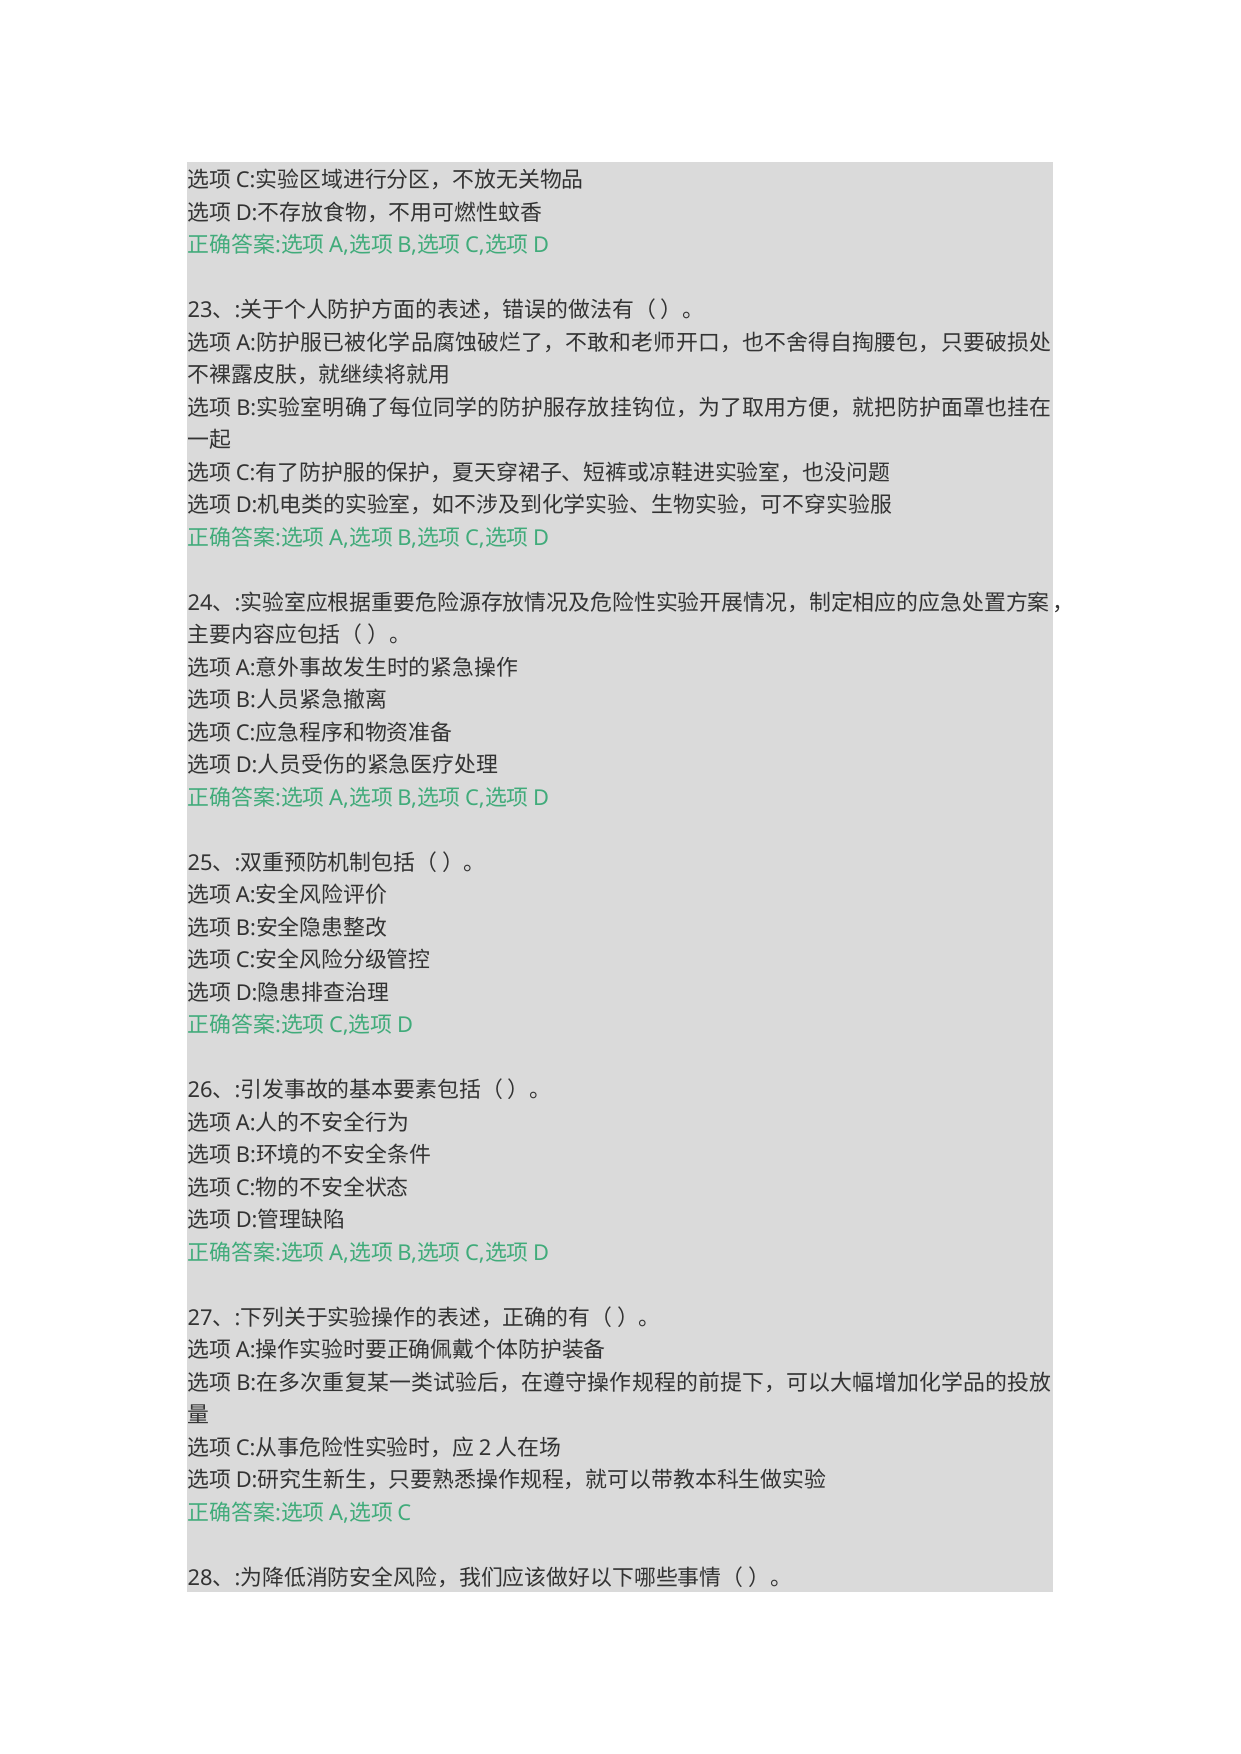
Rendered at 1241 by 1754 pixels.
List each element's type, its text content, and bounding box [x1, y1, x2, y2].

text 选项D:隐患排查治理 [187, 974, 1053, 1007]
text 24、:实验室应根据重要危险源存放情况及危险性实验开展情况，制定相应的应急处置方案，主要内容应包括（ ）。 [187, 584, 1053, 649]
text 正确答案:选项C,选项D [187, 1007, 1053, 1039]
text 25、:双重预防机制包括（ ）。 [187, 844, 1053, 877]
text 选项A:人的不安全行为 [187, 1104, 1053, 1137]
text 选项C:安全风险分级管控 [187, 942, 1053, 974]
text 正确答案:选项A,选项B,选项C,选项D [187, 1234, 1053, 1267]
text 选项D:人员受伤的紧急医疗处理 [187, 747, 1053, 779]
text 正确答案:选项A,选项B,选项C,选项D [187, 779, 1053, 812]
text 选项A:意外事故发生时的紧急操作 [187, 649, 1053, 682]
text 选项A:防护服已被化学品腐蚀破烂了，不敢和老师开口，也不舍得自掏腰包，只要破损处不裸露皮肤，就继续将就用 [187, 324, 1053, 389]
text 选项A:安全风险评价 [187, 877, 1053, 909]
text 23、:关于个人防护方面的表述，错误的做法有（ ）。 [187, 292, 1053, 324]
text 选项D:不存放食物，不用可燃性蚊香 [187, 194, 1053, 227]
text 选项B:人员紧急撤离 [187, 682, 1053, 714]
text 选项C:实验区域进行分区，不放无关物品 [187, 162, 1053, 194]
text 选项B:在多次重复某一类试验后，在遵守操作规程的前提下，可以大幅增加化学品的投放量 [187, 1364, 1053, 1429]
text 选项D:管理缺陷 [187, 1202, 1053, 1234]
text 选项A:操作实验时要正确佩戴个体防护装备 [187, 1332, 1053, 1364]
text 选项B:环境的不安全条件 [187, 1137, 1053, 1169]
text 27、:下列关于实验操作的表述，正确的有（ ）。 [187, 1299, 1053, 1332]
text 选项C:应急程序和物资准备 [187, 714, 1053, 747]
text 28、:为降低消防安全风险，我们应该做好以下哪些事情（ ）。 [187, 1559, 1053, 1592]
text 选项B:实验室明确了每位同学的防护服存放挂钩位，为了取用方便，就把防护面罩也挂在一起 [187, 389, 1053, 454]
text 正确答案:选项A,选项C [187, 1494, 1053, 1527]
text 选项C:物的不安全状态 [187, 1169, 1053, 1202]
text 选项D:机电类的实验室，如不涉及到化学实验、生物实验，可不穿实验服 [187, 487, 1053, 519]
text 选项C:从事危险性实验时，应2人在场 [187, 1429, 1053, 1462]
text 正确答案:选项A,选项B,选项C,选项D [187, 227, 1053, 259]
text 选项C:有了防护服的保护，夏天穿裙子、短裤或凉鞋进实验室，也没问题 [187, 454, 1053, 487]
text 选项D:研究生新生，只要熟悉操作规程，就可以带教本科生做实验 [187, 1462, 1053, 1494]
text 26、:引发事故的基本要素包括（ ）。 [187, 1072, 1053, 1104]
text 正确答案:选项A,选项B,选项C,选项D [187, 519, 1053, 552]
text 选项B:安全隐患整改 [187, 909, 1053, 942]
